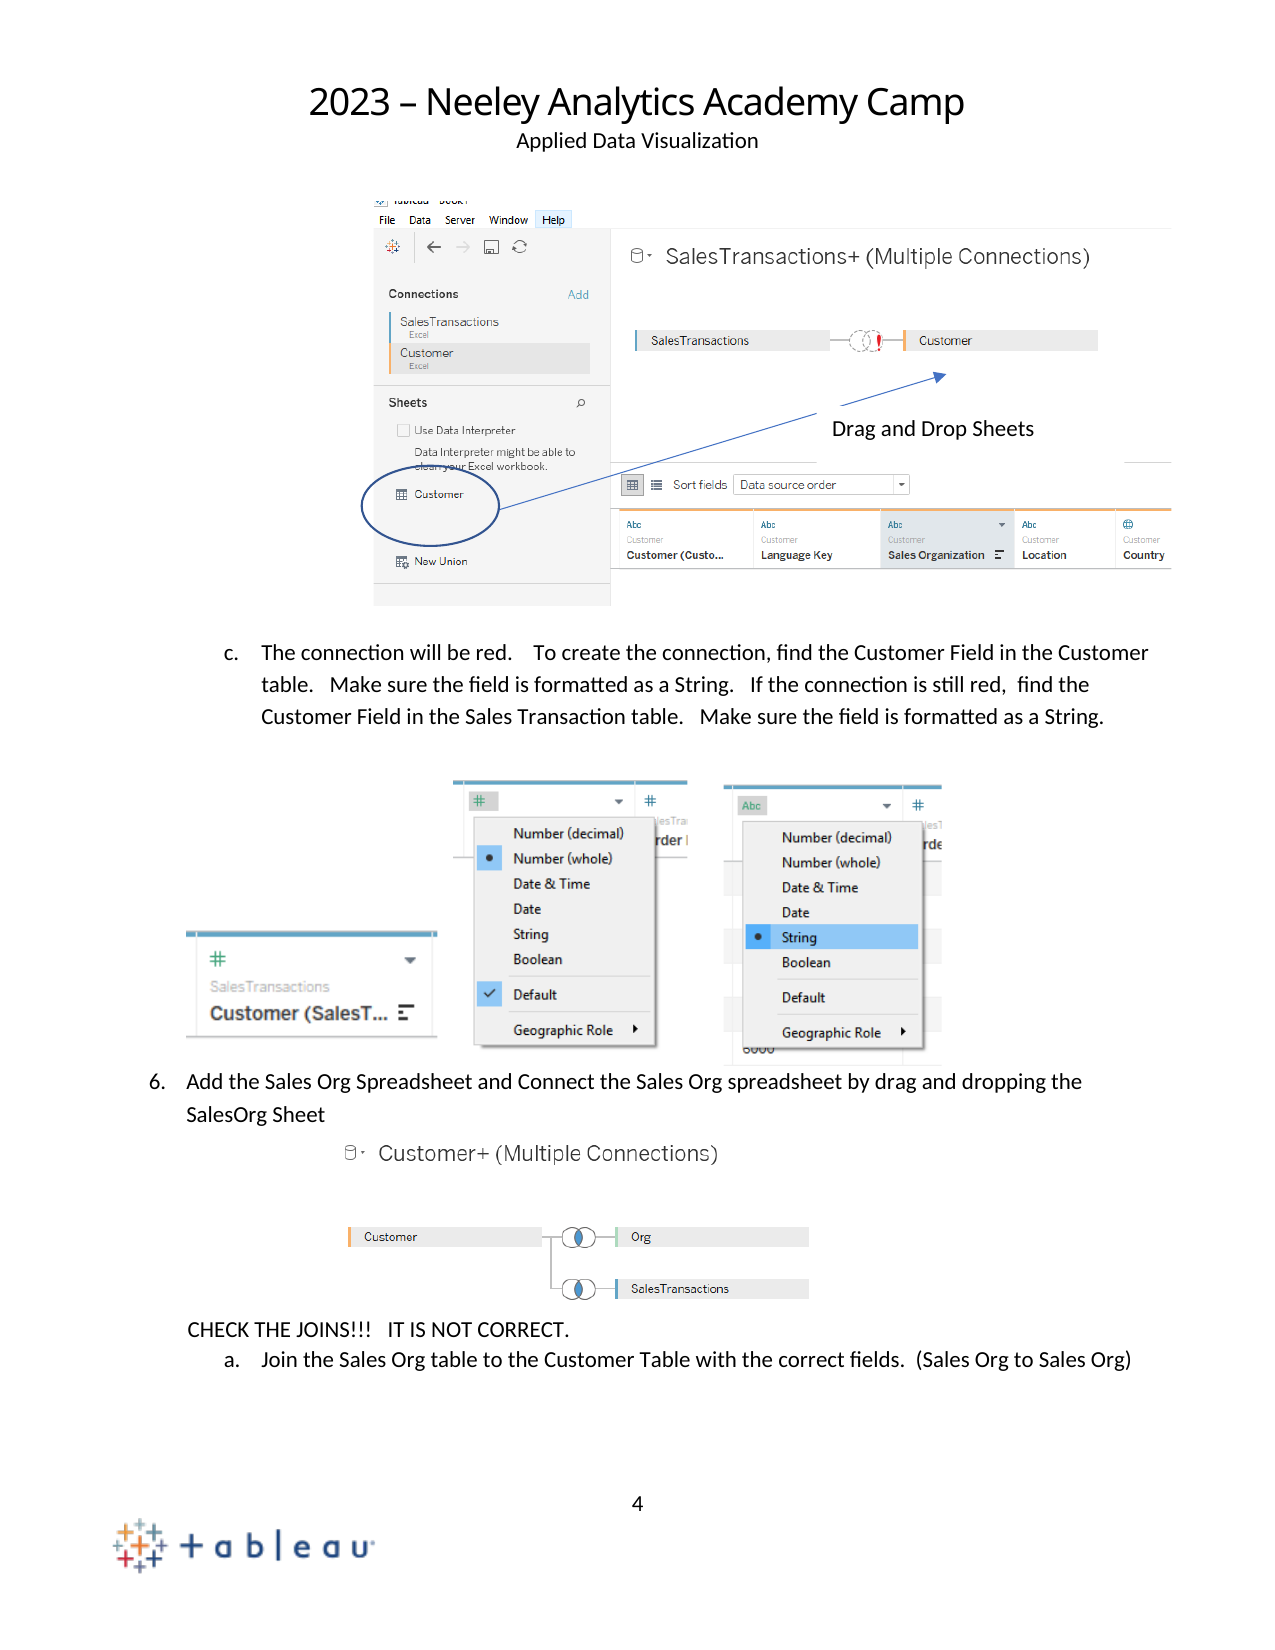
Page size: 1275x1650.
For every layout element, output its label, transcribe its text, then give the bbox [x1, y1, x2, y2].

picture [453, 779, 688, 1066]
text CHECK THE JOINS!!! IT IS NOT CORRECT. [112, 1315, 1162, 1343]
picture [337, 1131, 813, 1313]
list The connection will be red. To create the connection, find the Customer Field in the Customer table. Make sure the field is formatted as a String. If the connection is still red, find the Customer Field in the Sales Transaction table. Make sure the field is formatted as a String. [223, 638, 1162, 731]
list Add the Sales Org Spreadsheet and Connect the Sales Org spreadsheet by drag and dropping the SalesOrg Sheet [148, 1067, 1162, 1128]
picture [373, 467, 497, 544]
list Join the Sales Org table to the Customer Table with the correct fields. (Sales Org to Sales Org) [223, 1345, 1162, 1373]
picture [373, 201, 1172, 606]
picture [723, 779, 942, 1066]
picture [186, 923, 438, 1066]
picture [112, 1517, 375, 1575]
